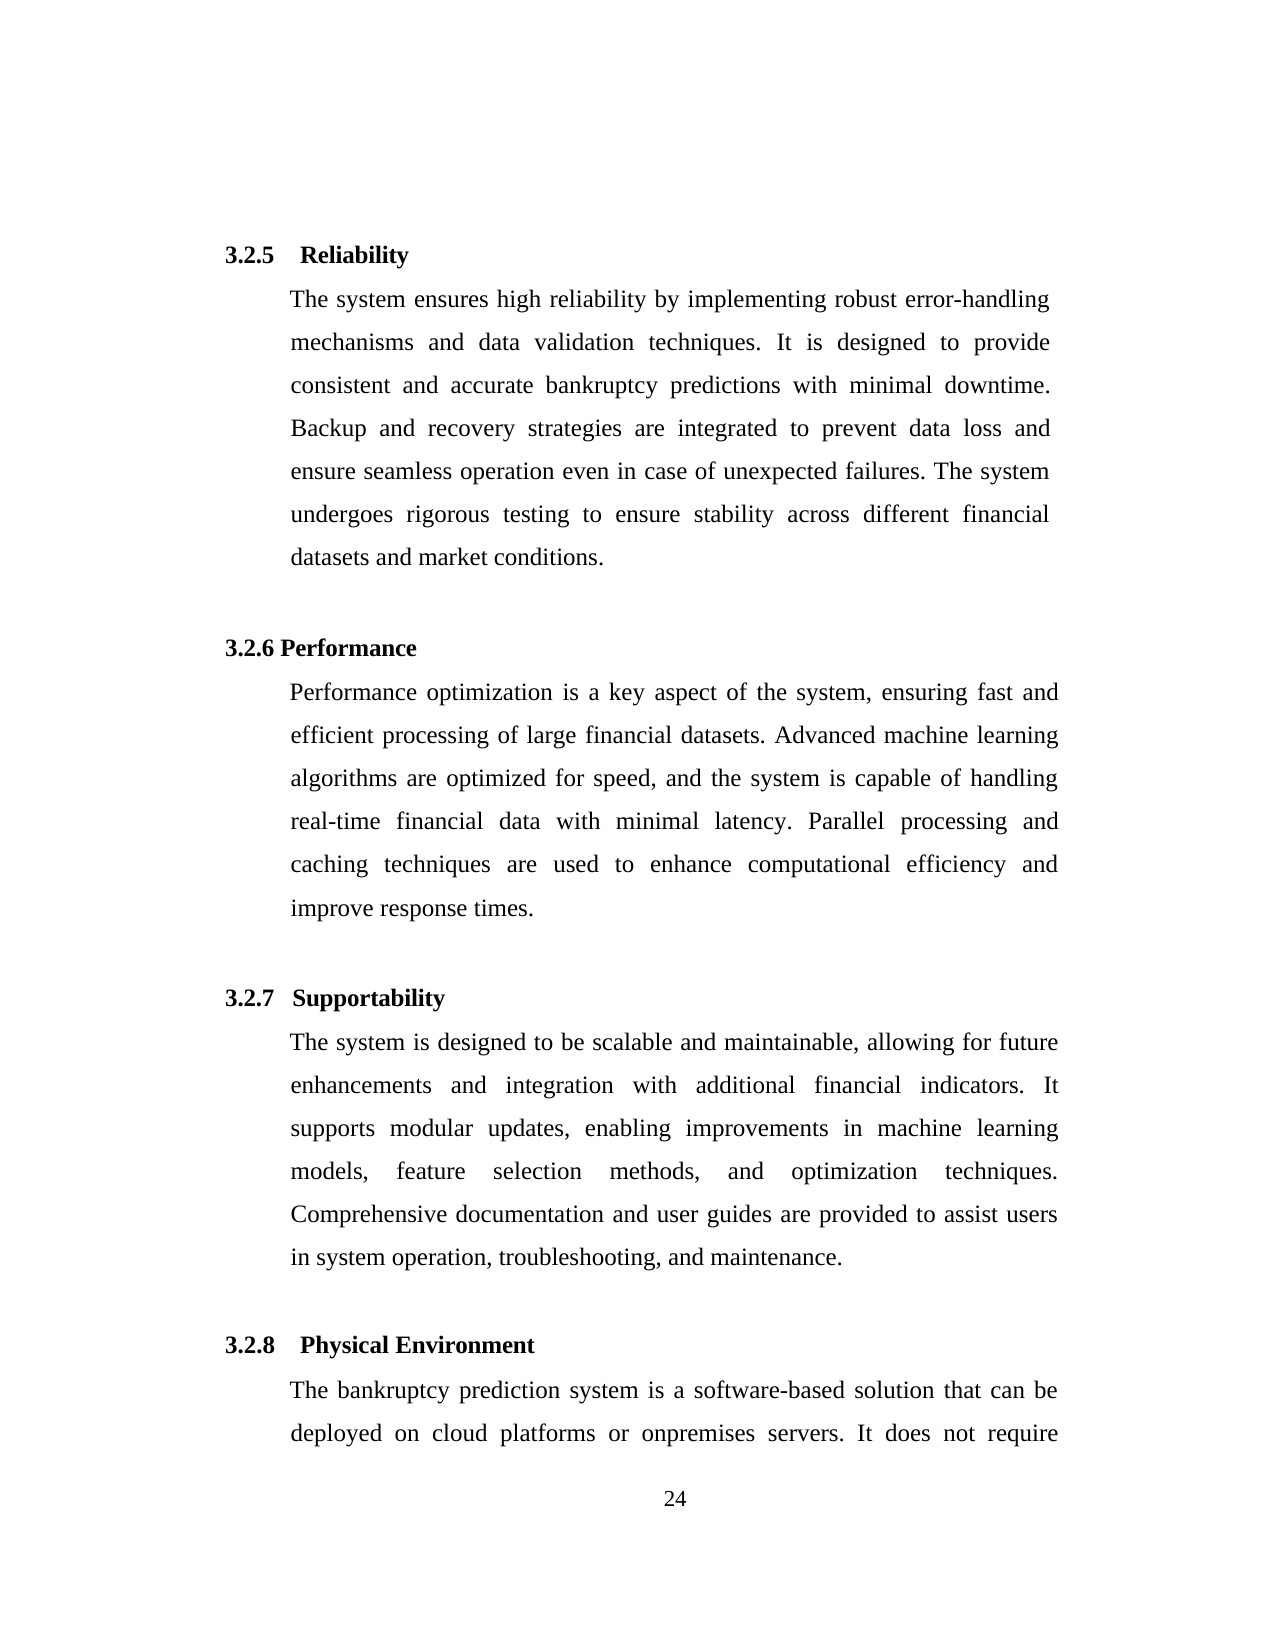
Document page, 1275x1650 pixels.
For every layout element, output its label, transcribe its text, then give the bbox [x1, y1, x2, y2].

subtitle Reliability [225, 240, 1125, 269]
subtitle 3.2.7 Supportability [225, 983, 1125, 1012]
text The system is designed to be scalable and maintainable, allowing for future enhancements and integration with additional financial indicators. It supports modular updates, enabling improvements in machine learning models, feature selection methods, and optimization techniques. Comprehensive documentation and user guides are provided to assist users in system operation, troubleshooting, and maintenance. [289, 1027, 1059, 1271]
subtitle Physical Environment [225, 1330, 1125, 1359]
text Performance optimization is a key aspect of the system, ensuring fast and efficient processing of large financial datasets. Advanced machine learning algorithms are optimized for speed, and the system is capable of handling real-time financial data with minimal latency. Parallel processing and caching techniques are used to enhance computational efficiency and improve response times. [289, 677, 1059, 921]
text The system ensures high reliability by implementing robust error-handling mechanisms and data validation techniques. It is designed to provide consistent and accurate bankruptcy predictions with minimal downtime. Backup and recovery strategies are integrated to prevent data loss and ensure seamless operation even in case of unexpected failures. The system undergoes rigorous testing to ensure stability across different financial datasets and market conditions. [289, 284, 1050, 571]
subtitle 3.2.6 Performance [225, 633, 1125, 662]
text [289, 1375, 1059, 1447]
